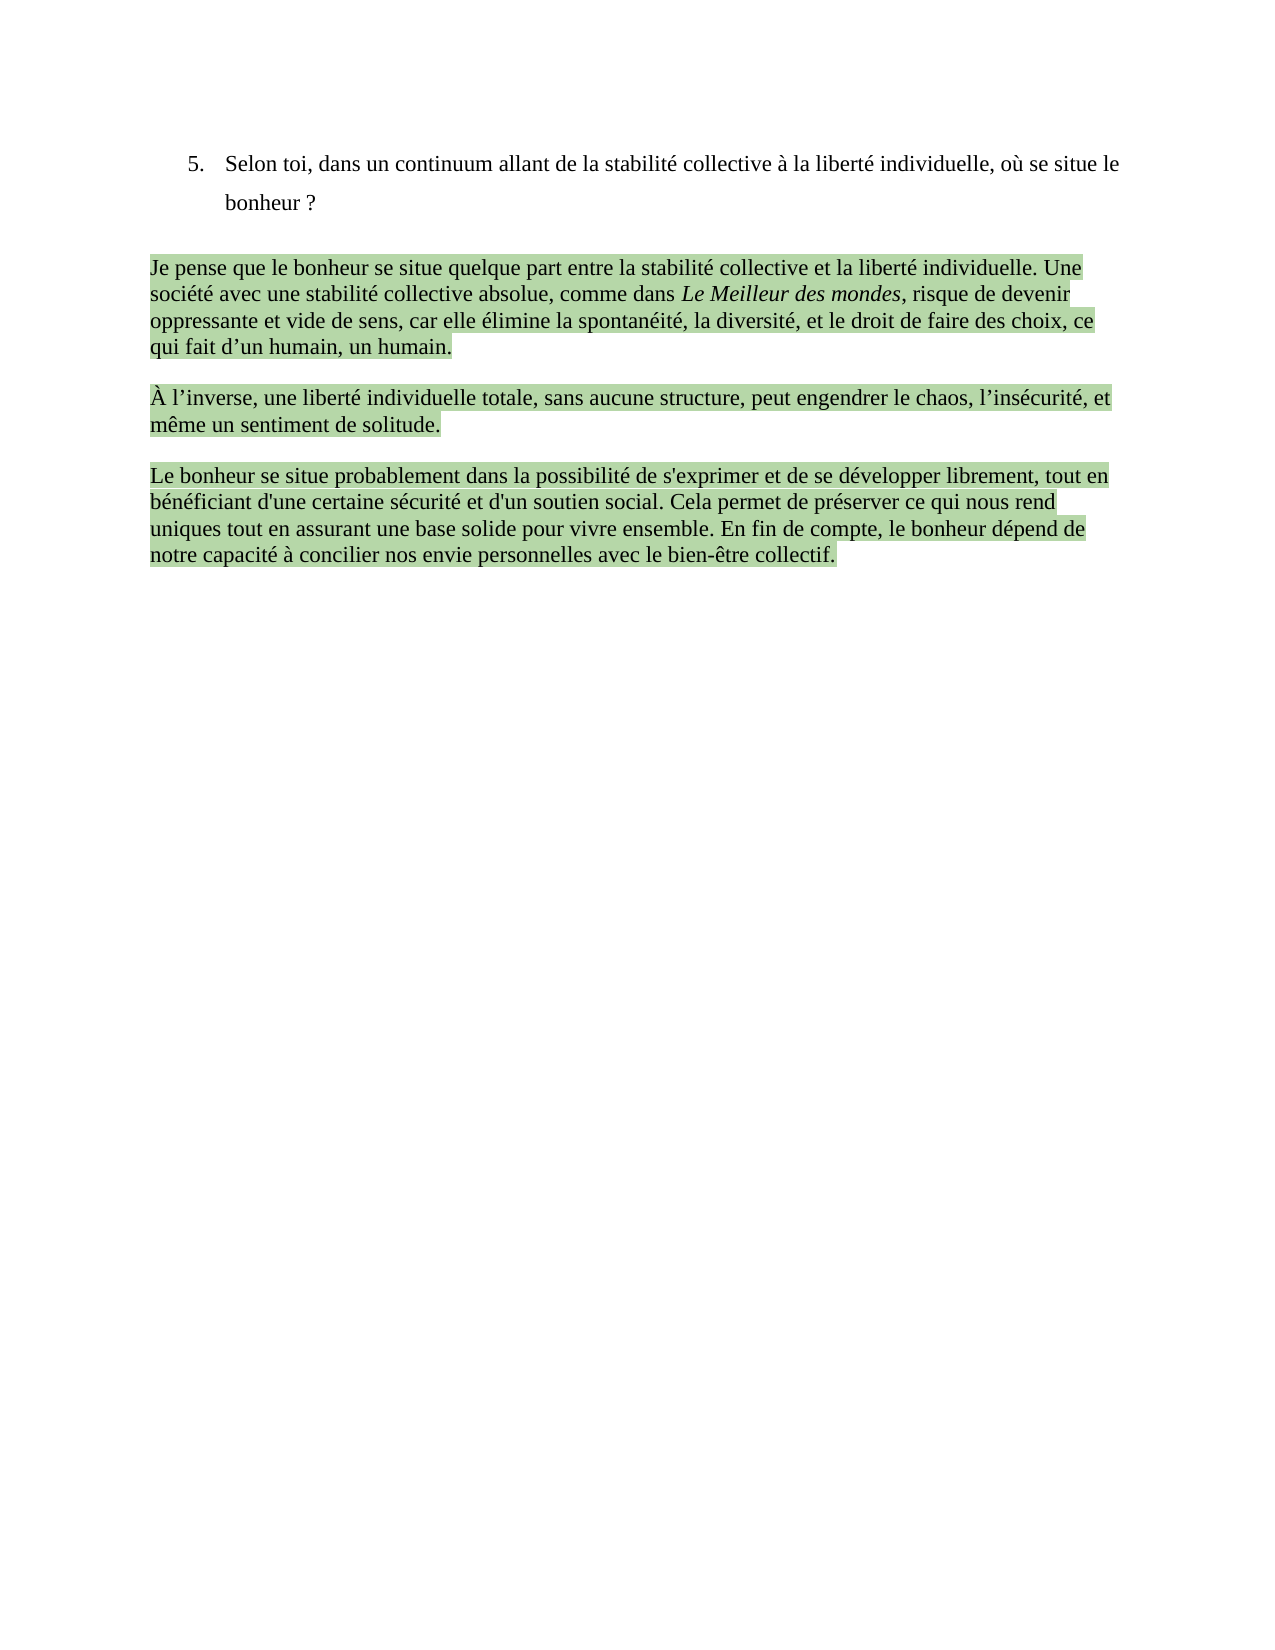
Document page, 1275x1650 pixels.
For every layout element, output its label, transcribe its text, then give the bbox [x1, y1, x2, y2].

list Selon toi, dans un continuum allant de la stabilité collective à la liberté individuelle, où se situe le bonheur ? [187, 150, 1125, 216]
text À l’inverse, une liberté individuelle totale, sans aucune structure, peut engendrer le chaos, l’insécurité, et même un sentiment de solitude. [441, 384, 1125, 437]
text Je pense que le bonheur se situe quelque part entre la stabilité collective et la liberté individuelle. Une société avec une stabilité collective absolue, comme dans Le Meilleur des mondes, risque de devenir oppressante et vide de sens, car elle élimine la spontanéité, la diversité, et le droit de faire des choix, ce qui fait d’un humain, un humain. [452, 254, 1125, 359]
text Le bonheur se situe probablement dans la possibilité de s'exprimer et de se développer librement, tout en bénéficiant d'une certaine sécurité et d'un soutien social. Cela permet de préserver ce qui nous rend uniques tout en assurant une base solide pour vivre ensemble. En fin de compte, le bonheur dépend de notre capacité à concilier nos envie personnelles avec le bien-être collectif. [150, 462, 1125, 567]
